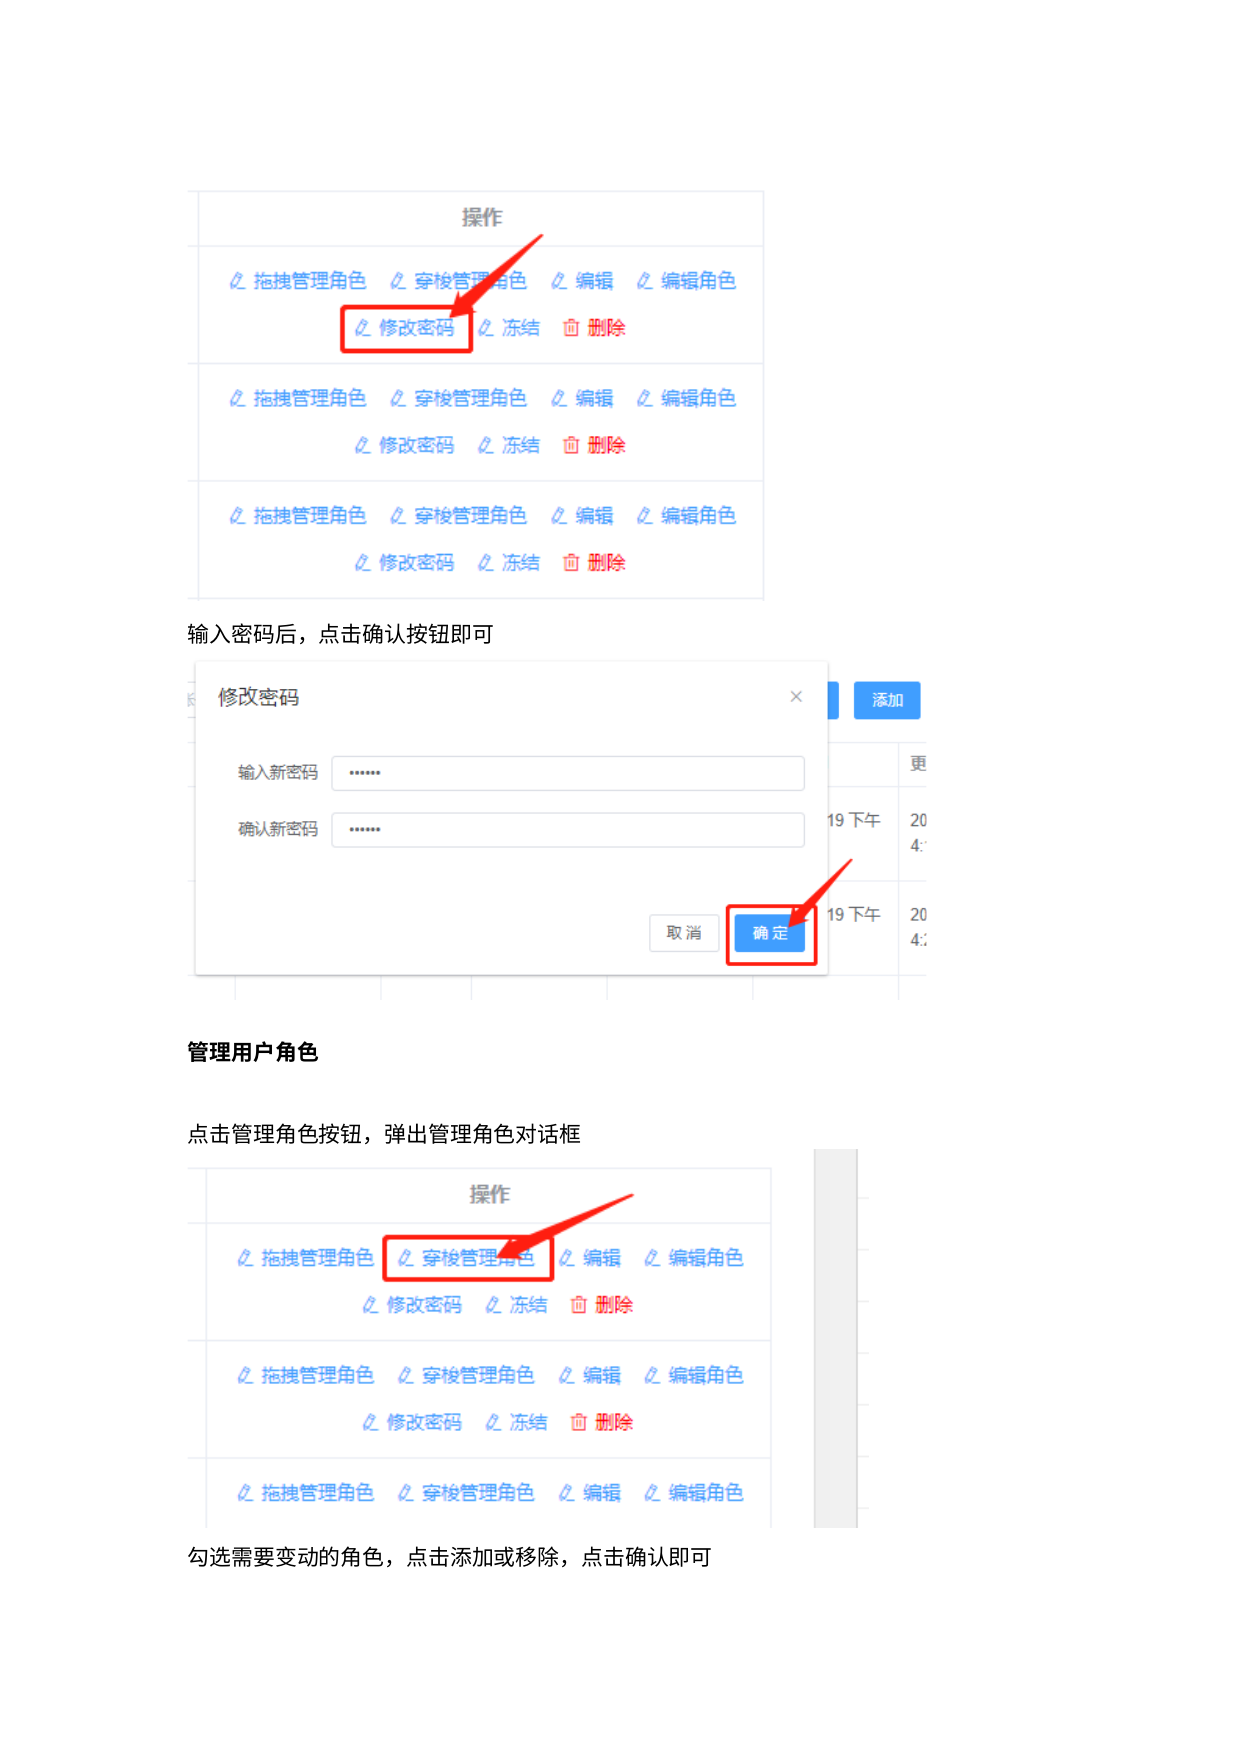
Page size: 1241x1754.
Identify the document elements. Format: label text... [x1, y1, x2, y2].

picture [187, 162, 799, 601]
text 勾选需要变动的角色，点击添加或移除，点击确认即可 [187, 1539, 1053, 1572]
text 点击管理角色按钮，弹出管理角色对话框 [187, 1117, 1053, 1149]
picture [187, 649, 927, 1000]
picture [187, 1149, 869, 1528]
subtitle 管理用户角色 [187, 1034, 1053, 1067]
text 输入密码后，点击确认按钮即可 [187, 617, 1053, 649]
